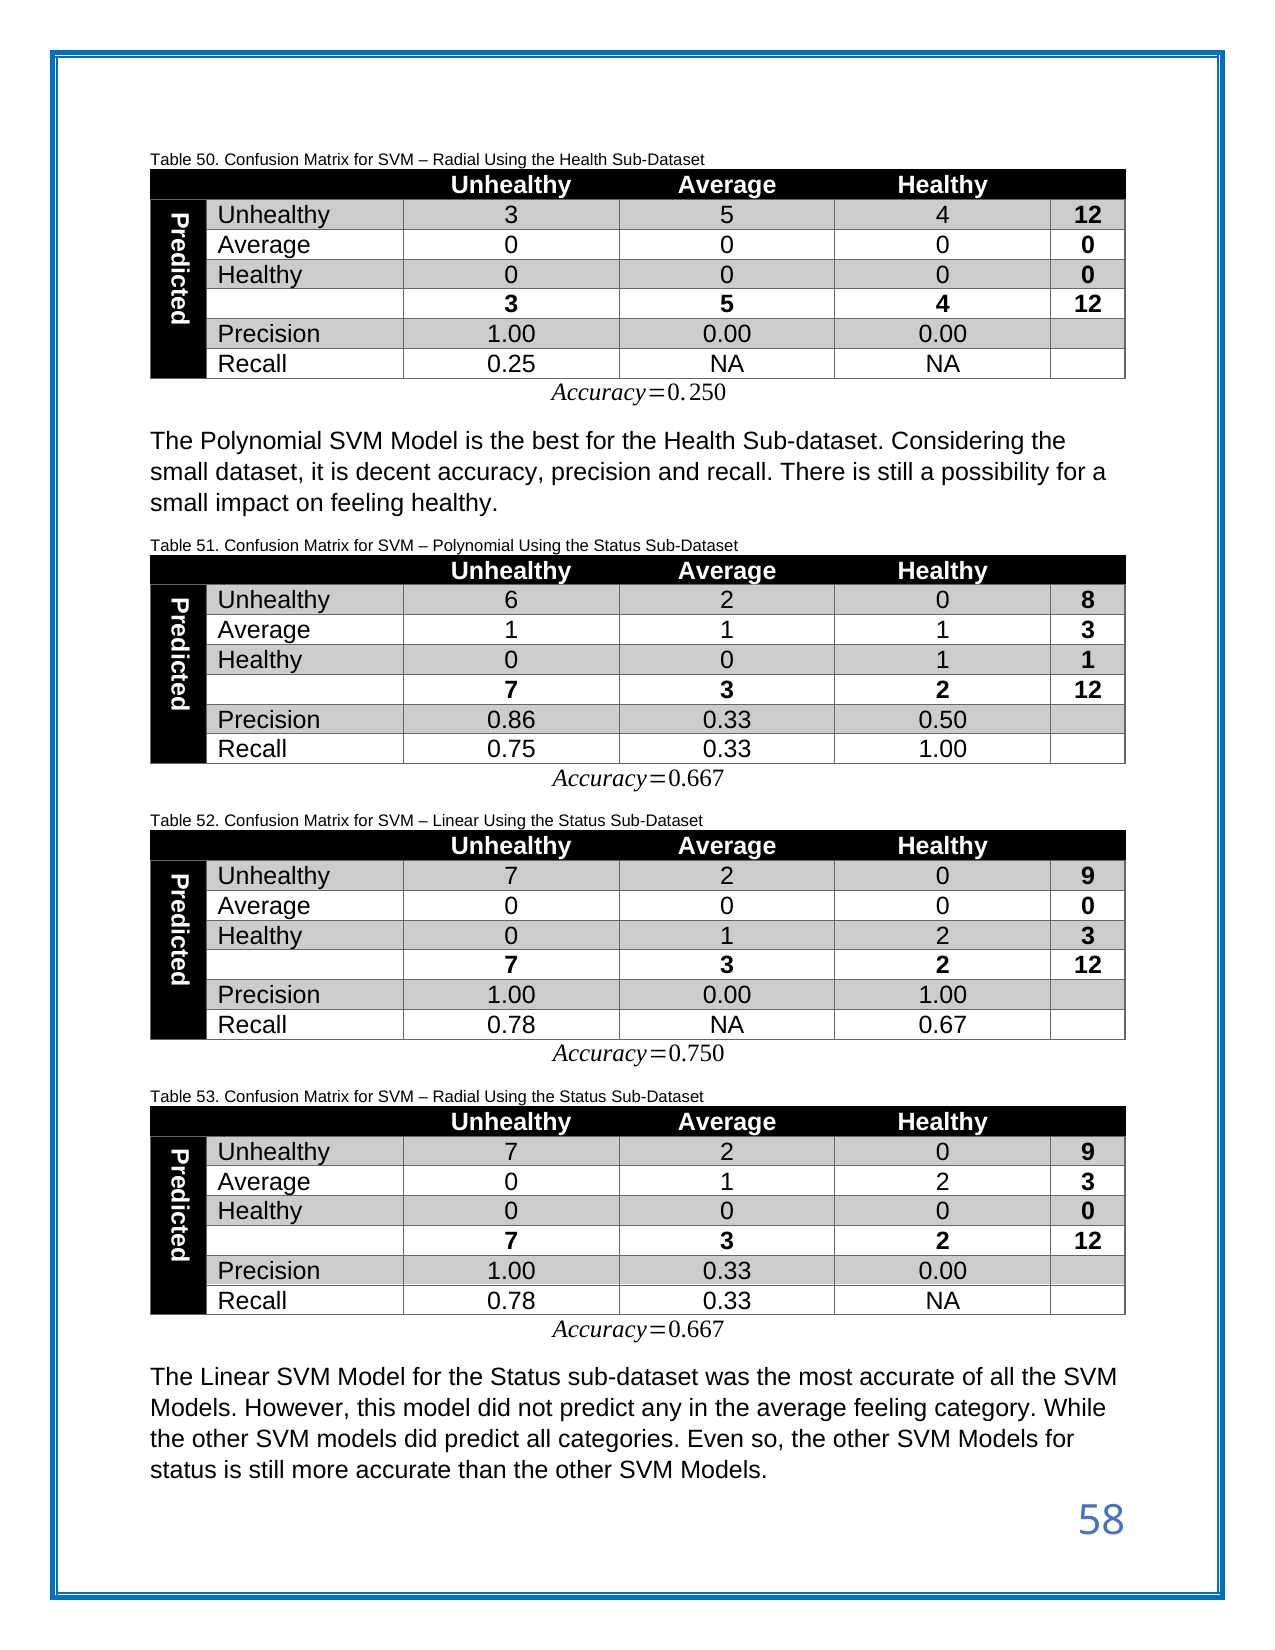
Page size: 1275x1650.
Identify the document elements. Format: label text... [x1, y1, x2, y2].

table_cell 5 [620, 289, 834, 318]
table_cell 0 [1051, 1196, 1124, 1225]
table_cell 0 [404, 891, 619, 919]
table_cell 1.00 [404, 1256, 619, 1284]
table_cell 12 [1051, 1226, 1124, 1255]
table_cell 0 [404, 260, 619, 288]
table_cell 8 [1051, 585, 1124, 614]
table_header Average [620, 1107, 834, 1136]
table_cell 5 [620, 200, 834, 229]
table_cell 3 [1051, 1166, 1124, 1195]
table_header Unhealthy [404, 1107, 619, 1136]
table_cell 9 [1051, 861, 1124, 890]
table_cell 2 [835, 950, 1050, 979]
table_cell Predicted [151, 200, 206, 378]
table_cell Recall [207, 734, 403, 763]
table_cell 7 [404, 950, 619, 979]
table_cell 1.00 [404, 319, 619, 348]
table_cell Unhealthy [207, 585, 403, 614]
table_cell Precision [207, 319, 403, 348]
text The Linear SVM Model for the Status sub-dataset was the most accurate of all the SVM Models. However, this model did not predict any in the average feeling category. While the other SVM models did predict all categories. Even so, the other SVM Models for status is still more accurate than the other SVM Models. [150, 1362, 1125, 1484]
table_cell 6 [404, 585, 619, 614]
table_cell Predicted [151, 861, 206, 1039]
table_cell 7 [404, 861, 619, 890]
table_cell 0.78 [404, 1010, 619, 1039]
table_cell [1051, 349, 1124, 378]
table_cell 0 [404, 1196, 619, 1225]
table_cell 0.25 [404, 349, 619, 378]
table_cell 3 [620, 675, 834, 703]
text Table 53. Confusion Matrix for SVM – Radial Using the Status Sub-Dataset [150, 1087, 1125, 1106]
table_header Healthy [835, 556, 1050, 584]
text Table 52. Confusion Matrix for SVM – Linear Using the Status Sub-Dataset [150, 811, 1125, 830]
table_cell Unhealthy [207, 200, 403, 229]
table_header [1051, 170, 1124, 199]
table_cell 12 [1051, 950, 1124, 979]
table_cell 0 [620, 645, 834, 674]
table_header Healthy [835, 831, 1050, 860]
table_header [151, 556, 403, 584]
table_cell 2 [835, 1226, 1050, 1255]
table_cell Average [207, 615, 403, 644]
table_cell 7 [404, 1137, 619, 1165]
table_cell 0 [404, 921, 619, 949]
table_cell 3 [404, 289, 619, 318]
table_cell 0 [835, 1196, 1050, 1225]
table_cell 1 [620, 615, 834, 644]
table_header Healthy [835, 170, 1050, 199]
table_cell 0 [620, 230, 834, 258]
table_cell 1.00 [835, 734, 1050, 763]
table_cell 3 [1051, 615, 1124, 644]
table_cell 1 [835, 615, 1050, 644]
table_cell 0 [404, 230, 619, 258]
table_cell 0.00 [835, 1256, 1050, 1284]
table_cell 0 [835, 260, 1050, 288]
table_cell 1.00 [404, 980, 619, 1009]
table_cell Unhealthy [207, 1137, 403, 1165]
table_cell 0.67 [835, 1010, 1050, 1039]
table_cell 1 [620, 1166, 834, 1195]
table_cell 1 [835, 645, 1050, 674]
table_cell 7 [404, 675, 619, 703]
text Table 50. Confusion Matrix for SVM – Radial Using the Health Sub-Dataset [150, 150, 1125, 169]
table_cell Recall [207, 1286, 403, 1314]
table_cell Precision [207, 1256, 403, 1284]
table_cell [207, 1226, 403, 1255]
table_header Average [620, 831, 834, 860]
table_cell 2 [620, 585, 834, 614]
table_cell 3 [620, 1226, 834, 1255]
table_cell Predicted [151, 585, 206, 763]
table_cell NA [835, 1286, 1050, 1314]
text Table 51. Confusion Matrix for SVM – Polynomial Using the Status Sub-Dataset [150, 535, 1125, 554]
table_cell 0 [1051, 891, 1124, 919]
table_cell Healthy [207, 645, 403, 674]
table_cell 0 [835, 891, 1050, 919]
table_cell 3 [404, 200, 619, 229]
table_cell [1051, 980, 1124, 1009]
table_header Unhealthy [404, 831, 619, 860]
table_cell 12 [1051, 200, 1124, 229]
table_cell 2 [620, 1137, 834, 1165]
table_cell Average [207, 1166, 403, 1195]
table_cell 2 [835, 1166, 1050, 1195]
table_cell [207, 675, 403, 703]
table_cell 2 [835, 675, 1050, 703]
table_cell Average [207, 230, 403, 258]
table_cell NA [620, 349, 834, 378]
table_cell 3 [1051, 921, 1124, 949]
table_cell 12 [1051, 289, 1124, 318]
table_cell 3 [620, 950, 834, 979]
table_cell NA [620, 1010, 834, 1039]
table_cell 0 [620, 891, 834, 919]
table_header Unhealthy [404, 170, 619, 199]
table_cell Precision [207, 705, 403, 733]
table_cell 0 [1051, 230, 1124, 258]
table_cell 0 [835, 230, 1050, 258]
table_cell 4 [835, 200, 1050, 229]
table_cell 0.86 [404, 705, 619, 733]
table_cell 0 [404, 1166, 619, 1195]
table_header [151, 1107, 403, 1136]
table_cell 2 [620, 861, 834, 890]
table_cell 0 [620, 260, 834, 288]
table_cell Healthy [207, 921, 403, 949]
table_cell Recall [207, 1010, 403, 1039]
table_cell 1 [404, 615, 619, 644]
table_cell [1051, 1256, 1124, 1284]
table_cell Healthy [207, 1196, 403, 1225]
table_cell 0.33 [620, 1256, 834, 1284]
table_cell 0.33 [620, 734, 834, 763]
table_header Healthy [835, 1107, 1050, 1136]
table_header [151, 831, 403, 860]
table_cell [1051, 1010, 1124, 1039]
table_cell 0.78 [404, 1286, 619, 1314]
table_cell 0 [1051, 260, 1124, 288]
table_cell 0.00 [835, 319, 1050, 348]
text The Polynomial SVM Model is the best for the Health Sub-dataset. Considering the small dataset, it is decent accuracy, precision and recall. There is still a possibility for a small impact on feeling healthy. [150, 426, 1125, 516]
table_cell 0.50 [835, 705, 1050, 733]
table_cell [1051, 1286, 1124, 1314]
table_cell 12 [1051, 675, 1124, 703]
table_cell 0.00 [620, 319, 834, 348]
table_header Unhealthy [404, 556, 619, 584]
table_cell Recall [207, 349, 403, 378]
table_header [1051, 831, 1124, 860]
table_header [1051, 1107, 1124, 1136]
table_cell Healthy [207, 260, 403, 288]
table_cell [1051, 319, 1124, 348]
table_cell 0.75 [404, 734, 619, 763]
table_cell 0.00 [620, 980, 834, 1009]
table_cell Predicted [151, 1137, 206, 1314]
table_cell 4 [835, 289, 1050, 318]
table_cell 2 [835, 921, 1050, 949]
table_cell 1.00 [835, 980, 1050, 1009]
table_cell Precision [207, 980, 403, 1009]
table_cell 0 [404, 645, 619, 674]
table_cell 1 [1051, 645, 1124, 674]
table_cell NA [835, 349, 1050, 378]
table_cell 0.33 [620, 1286, 834, 1314]
table_header Average [620, 170, 834, 199]
table_cell Unhealthy [207, 861, 403, 890]
table_cell 7 [404, 1226, 619, 1255]
table_cell 0 [835, 585, 1050, 614]
table_cell 0.33 [620, 705, 834, 733]
table_cell [1051, 705, 1124, 733]
table_cell [207, 950, 403, 979]
table_cell Average [207, 891, 403, 919]
table_cell 0 [620, 1196, 834, 1225]
table_cell 1 [620, 921, 834, 949]
table_cell 0 [835, 861, 1050, 890]
table_cell [1051, 734, 1124, 763]
table_header [151, 170, 403, 199]
table_cell 0 [835, 1137, 1050, 1165]
table_header [1051, 556, 1124, 584]
table_header Average [620, 556, 834, 584]
table_cell 9 [1051, 1137, 1124, 1165]
table_cell [207, 289, 403, 318]
